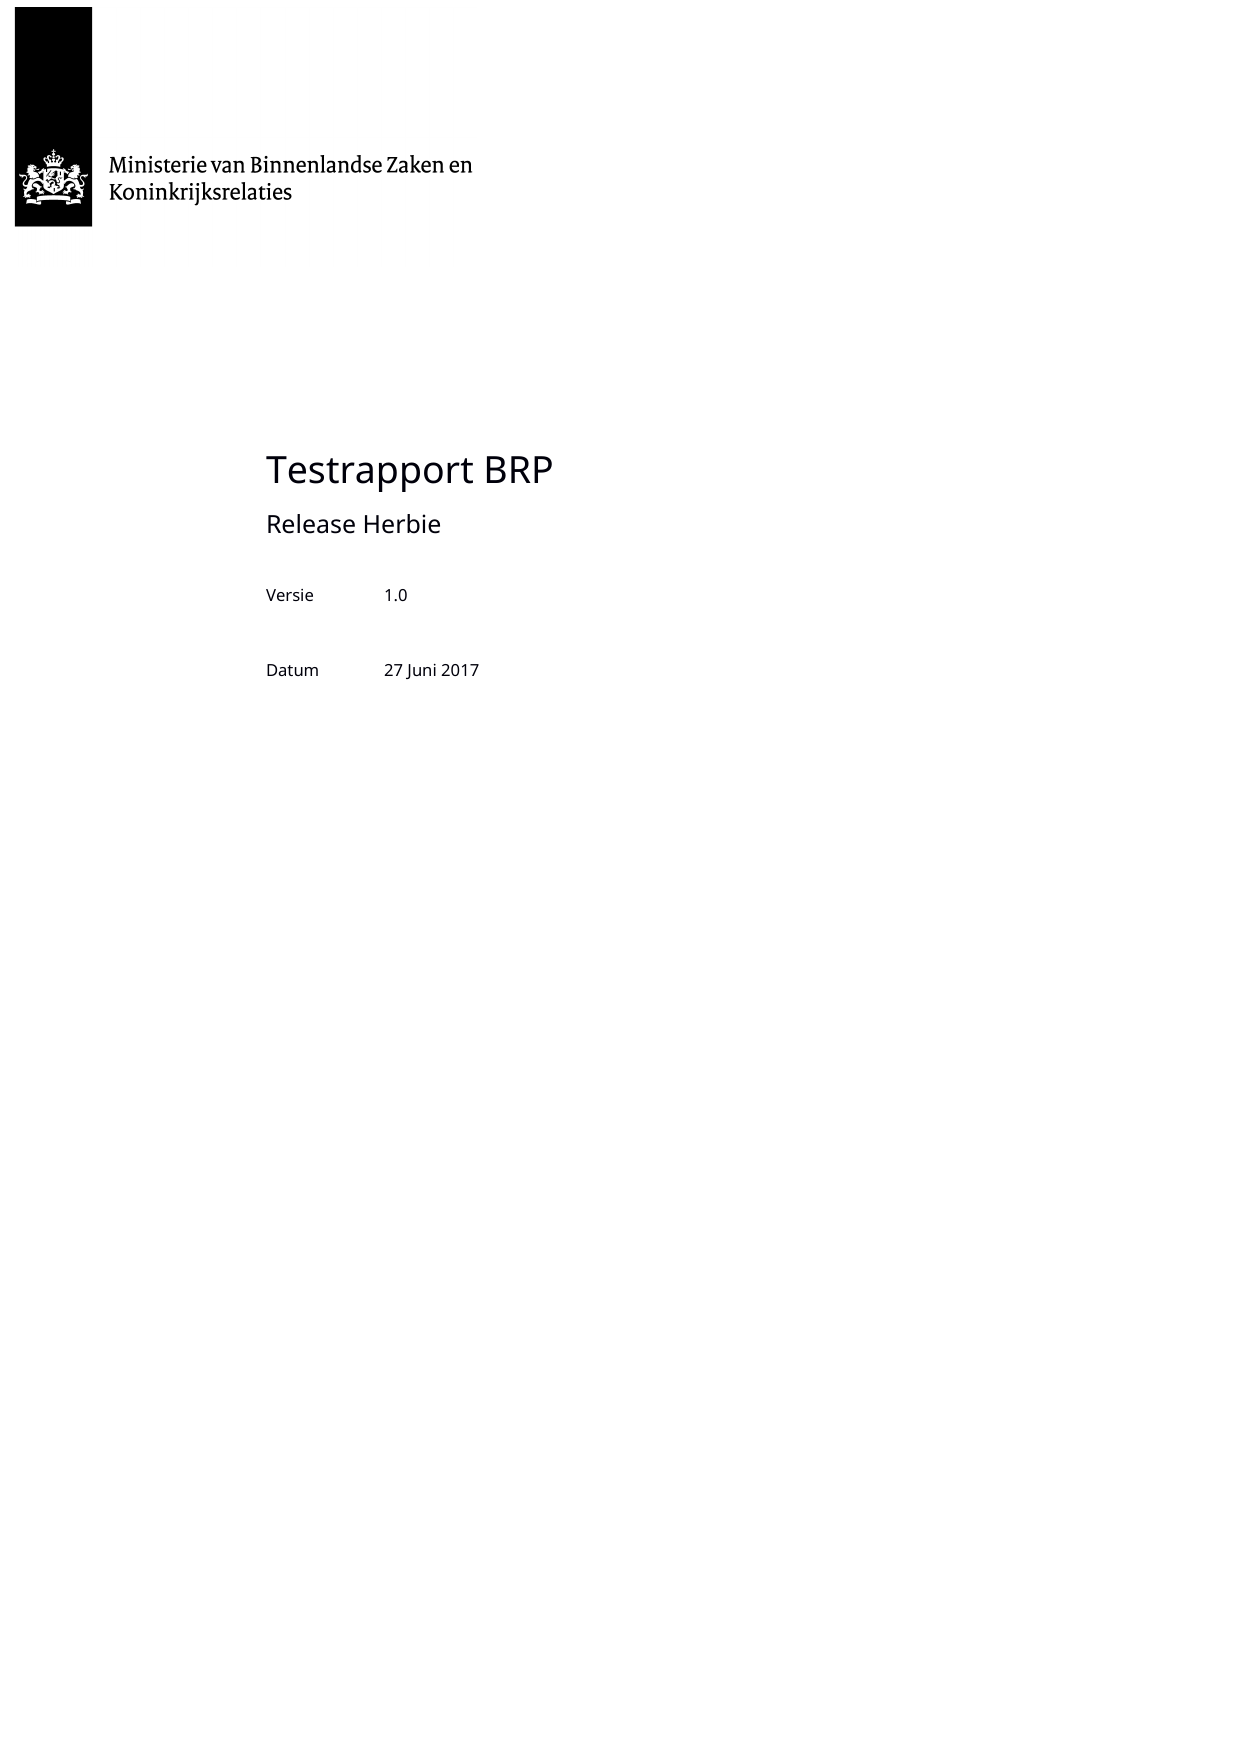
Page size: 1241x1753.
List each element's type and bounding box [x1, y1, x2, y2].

picture [14, 7, 478, 267]
